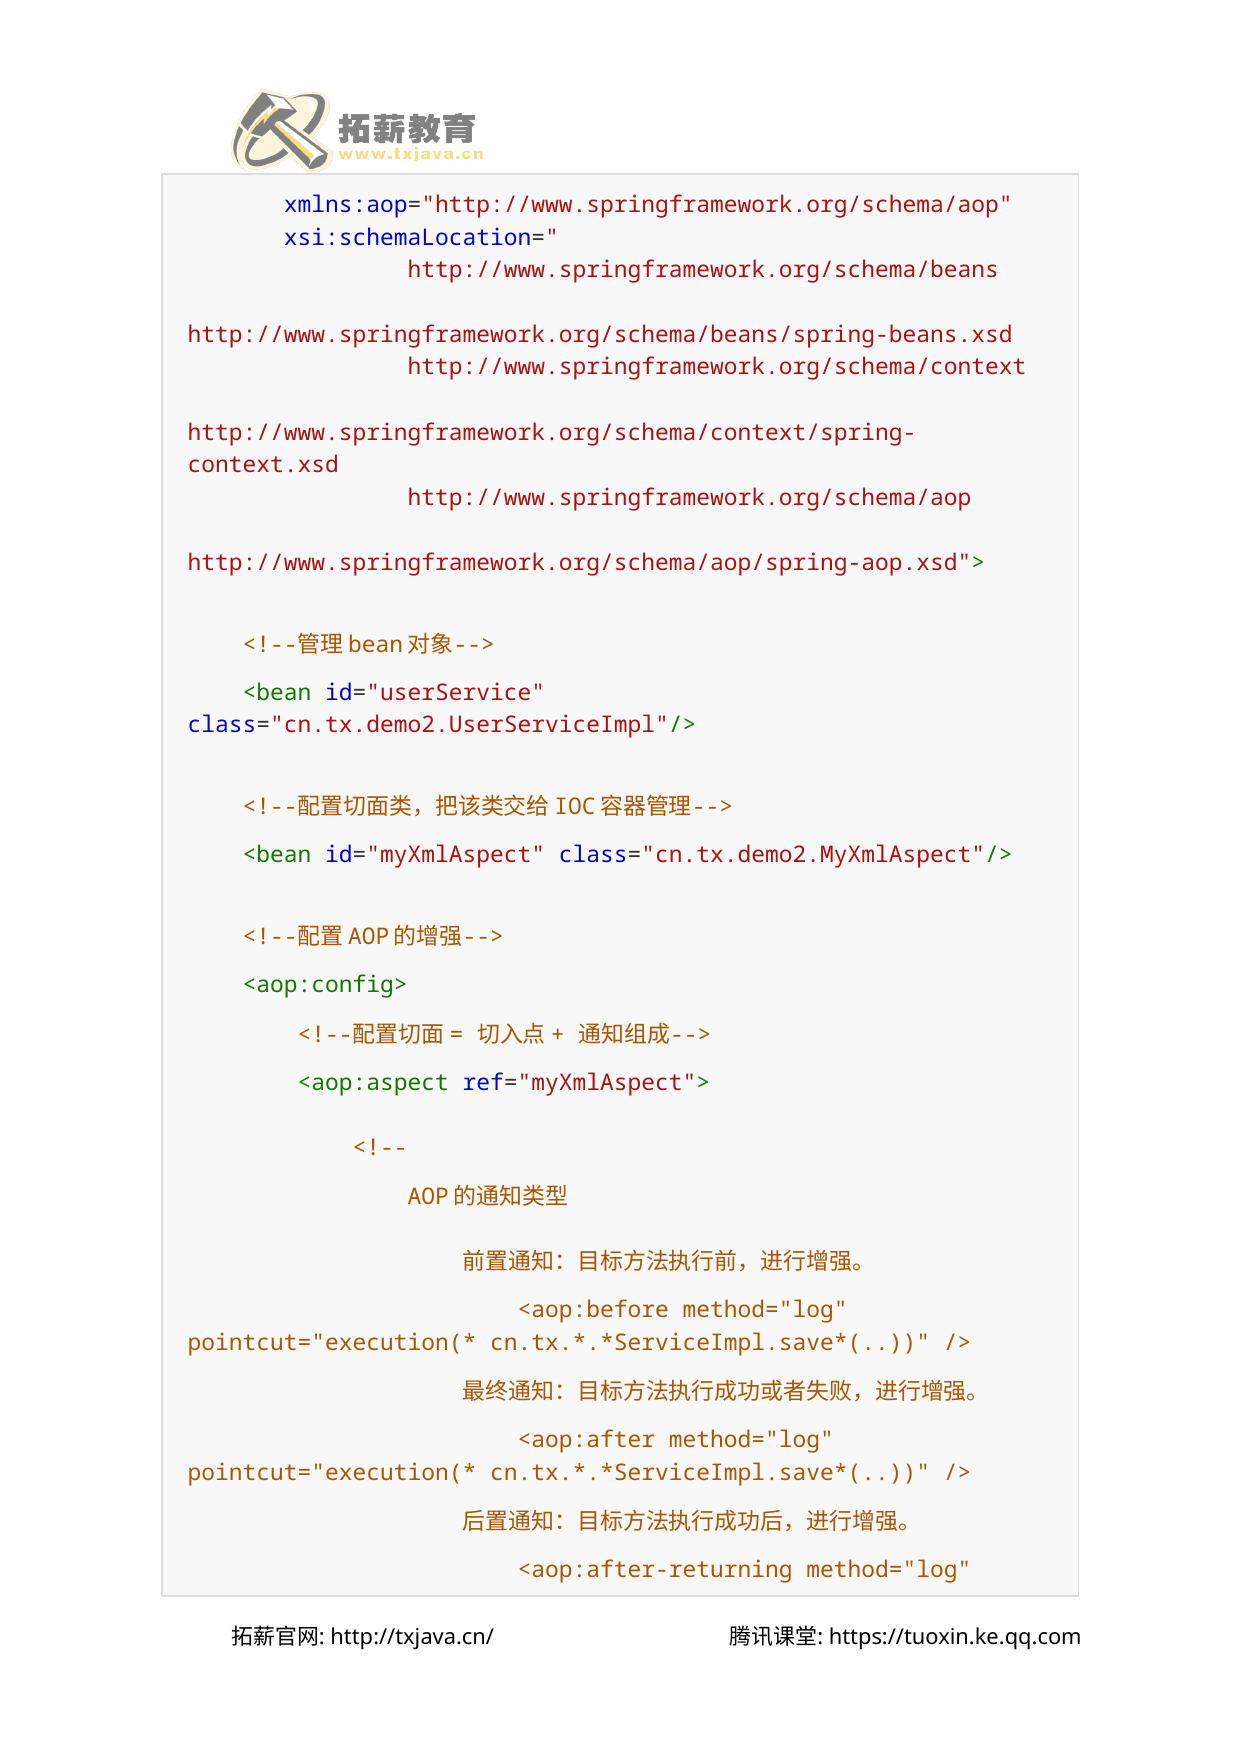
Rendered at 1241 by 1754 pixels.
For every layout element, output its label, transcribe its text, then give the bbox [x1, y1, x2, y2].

list 环绕通知 目标方法执行前后，都可以进行增强。目标对象的方法需要手动执行。 [150, 267, 1053, 332]
list 异常通知 目标方法执行失败后，进行增强。 [150, 173, 1053, 238]
picture [231, 88, 483, 173]
